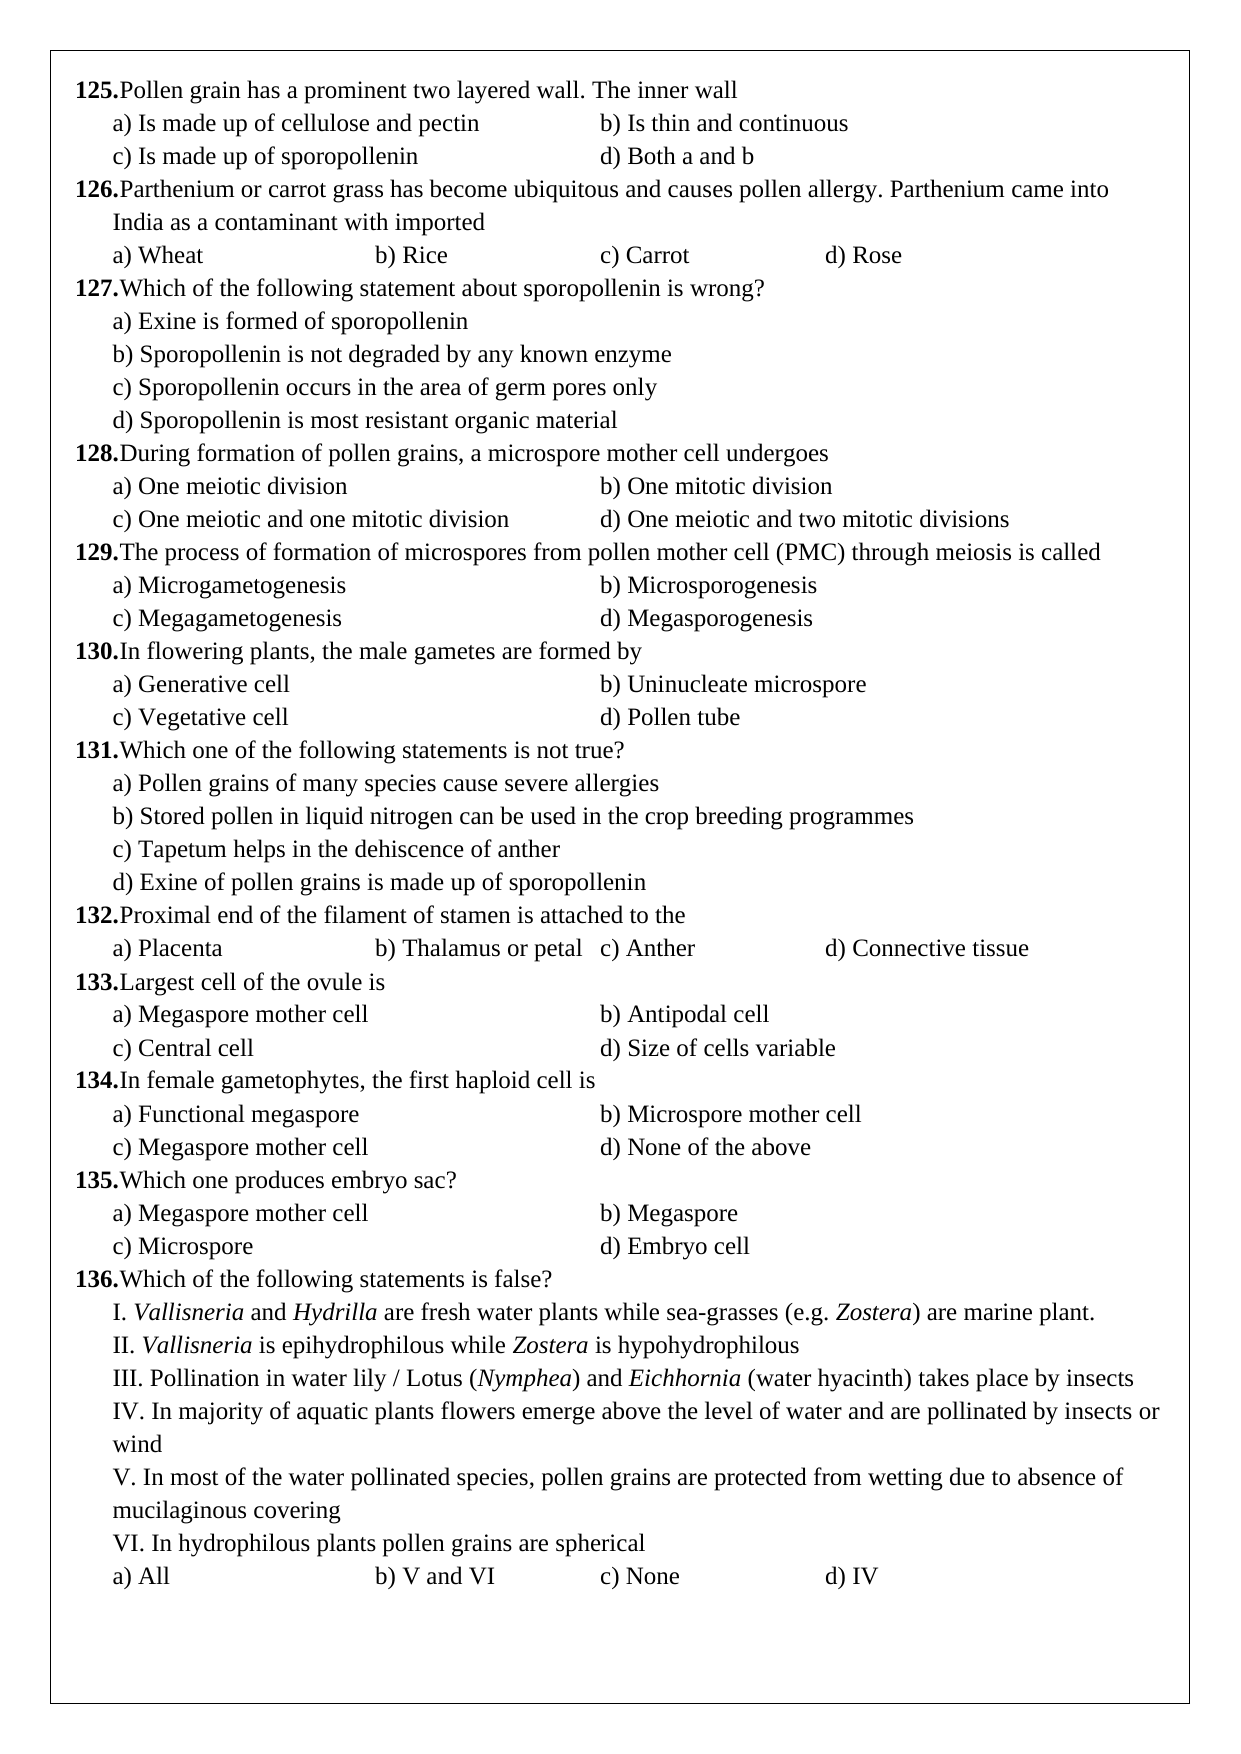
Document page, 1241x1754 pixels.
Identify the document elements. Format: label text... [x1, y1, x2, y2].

list Proximal end of the filament of stamen is attached to the a) Placenta b) Thalamus or petal c) Anther d) Connective tissue [75, 901, 1165, 962]
list Which of the following statement about sporopollenin is wrong? a) Exine is formed of sporopollenin b) Sporopollenin is not degraded by any known enzyme c) Sporopollenin occurs in the area of germ pores only d) Sporopollenin is most resistant organic material [75, 273, 1165, 434]
list c) Megaspore mother cell d) None of the above [112, 1132, 1165, 1160]
list In flowering plants, the male gametes are formed by a) Generative cell b) Uninucleate microspore c) Vegetative cell d) Pollen tube [75, 636, 1165, 731]
list During formation of pollen grains, a microspore mother cell undergoes a) One meiotic division b) One mitotic division c) One meiotic and one mitotic division d) One meiotic and two mitotic divisions [75, 438, 1165, 533]
list Which one produces embryo sac? a) Megaspore mother cell b) Megaspore c) Microspore d) Embryo cell [75, 1165, 1165, 1259]
list Which one of the following statements is not true? a) Pollen grains of many species cause severe allergies b) Stored pollen in liquid nitrogen can be used in the crop breeding programmes c) Tapetum helps in the dehiscence of anther d) Exine of pollen grains is made up of sporopollenin [75, 735, 1165, 896]
list The process of formation of microspores from pollen mother cell (PMC) through meiosis is called a) Microgametogenesis b) Microsporogenesis c) Megagametogenesis d) Megasporogenesis [75, 537, 1165, 632]
list a) Functional megaspore b) Microspore mother cell [112, 1099, 1165, 1127]
list Pollen grain has a prominent two layered wall. The inner wall a) Is made up of cellulose and pectin b) Is thin and continuous c) Is made up of sporopollenin d) Both a and b [75, 75, 1165, 170]
list Which of the following statements is false? I. Vallisneria and Hydrilla are fresh water plants while sea-grasses (e.g. Zostera) are marine plant. II. Vallisneria is epihydrophilous while Zostera is hypohydrophilous III. Pollination in water lily / Lotus (Nymphea) and Eichhornia (water hyacinth) takes place by insects IV. In majority of aquatic plants flowers emerge above the level of water and are pollinated by insects or wind V. In most of the water pollinated species, pollen grains are protected from wetting due to absence of mucilaginous covering VI. In hydrophilous plants pollen grains are spherical a) All b) V and VI c) None d) IV [75, 1264, 1165, 1590]
list In female gametophytes, the first haploid cell is [75, 1066, 1165, 1094]
list Largest cell of the ovule is a) Megaspore mother cell b) Antipodal cell c) Central cell d) Size of cells variable [75, 967, 1165, 1061]
list Parthenium or carrot grass has become ubiquitous and causes pollen allergy. Parthenium came into India as a contaminant with imported a) Wheat b) Rice c) Carrot d) Rose [75, 174, 1165, 269]
